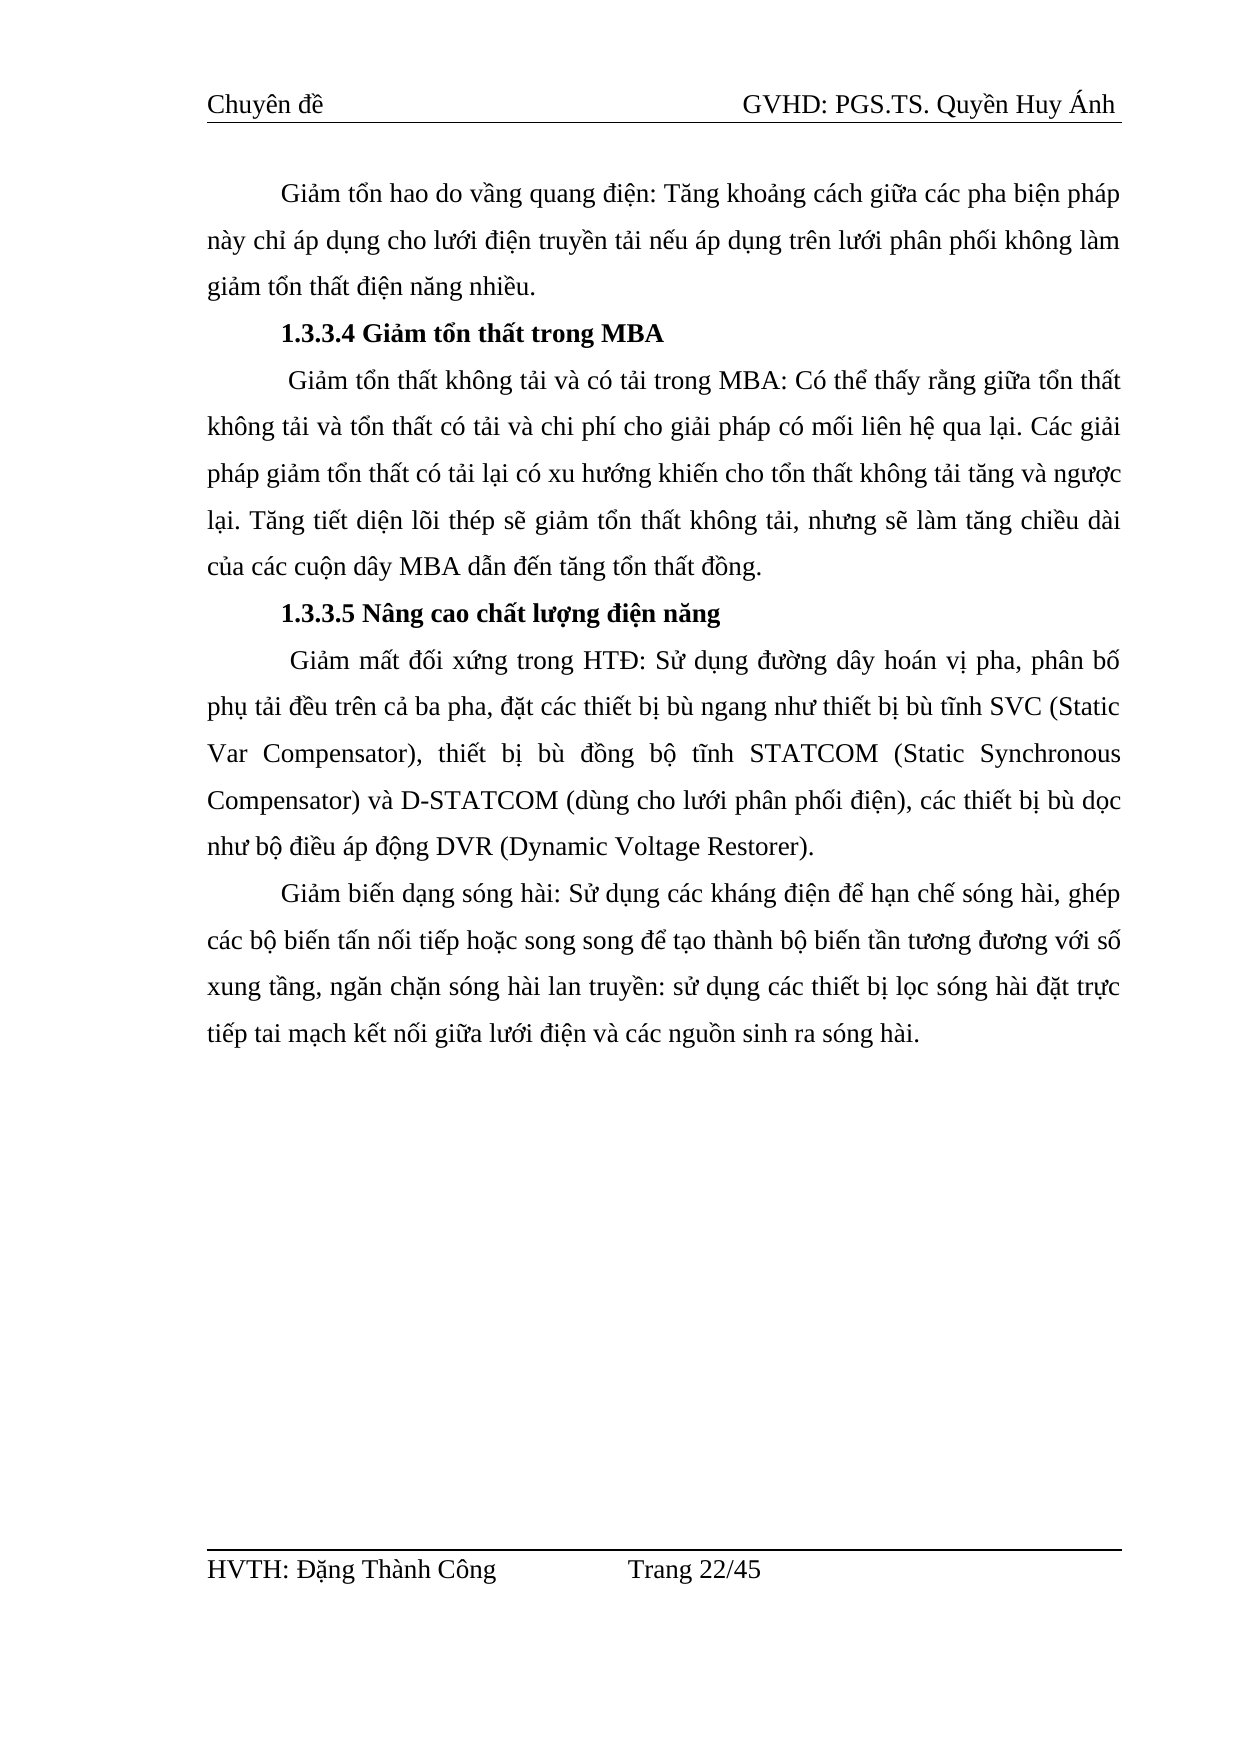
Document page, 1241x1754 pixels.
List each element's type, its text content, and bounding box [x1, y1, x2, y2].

text Giảm mất đối xứng trong HTĐ: Sử dụng đường dây hoán vị pha, phân bố phụ tải đều trên cả ba pha, đặt các thiết bị bù ngang như thiết bị bù tĩnh SVC (Static Var Compensator), thiết bị bù đồng bộ tĩnh STATCOM (Static Synchronous Compensator) và D-STATCOM (dùng cho lưới phân phối điện), các thiết bị bù dọc như bộ điều áp động DVR (Dynamic Voltage Restorer). [207, 644, 1122, 862]
subtitle 1.3.3.5 Nâng cao chất lượng điện năng [281, 597, 1122, 628]
text Giảm biến dạng sóng hài: Sử dụng các kháng điện để hạn chế sóng hài, ghép các bộ biến tấn nối tiếp hoặc song song để tạo thành bộ biến tần tương đương với số xung tầng, ngăn chặn sóng hài lan truyền: sử dụng các thiết bị lọc sóng hài đặt trực tiếp tai mạch kết nối giữa lưới điện và các nguồn sinh ra sóng hài. [207, 877, 1122, 1048]
text Giảm tổn thất không tải và có tải trong MBA: Có thể thấy rằng giữa tổn thất không tải và tổn thất có tải và chi phí cho giải pháp có mối liên hệ qua lại. Các giải pháp giảm tổn thất có tải lại có xu hướng khiến cho tổn thất không tải tăng và ngược lại. Tăng tiết diện lõi thép sẽ giảm tổn thất không tải, nhưng sẽ làm tăng chiều dài của các cuộn dây MBA dẫn đến tăng tổn thất đồng. [207, 364, 1122, 582]
text Giảm tổn hao do vầng quang điện: Tăng khoảng cách giữa các pha biện pháp này chỉ áp dụng cho lưới điện truyền tải nếu áp dụng trên lưới phân phối không làm giảm tổn thất điện năng nhiều. [207, 177, 1122, 302]
subtitle 1.3.3.4 Giảm tổn thất trong MBA [281, 317, 1122, 348]
